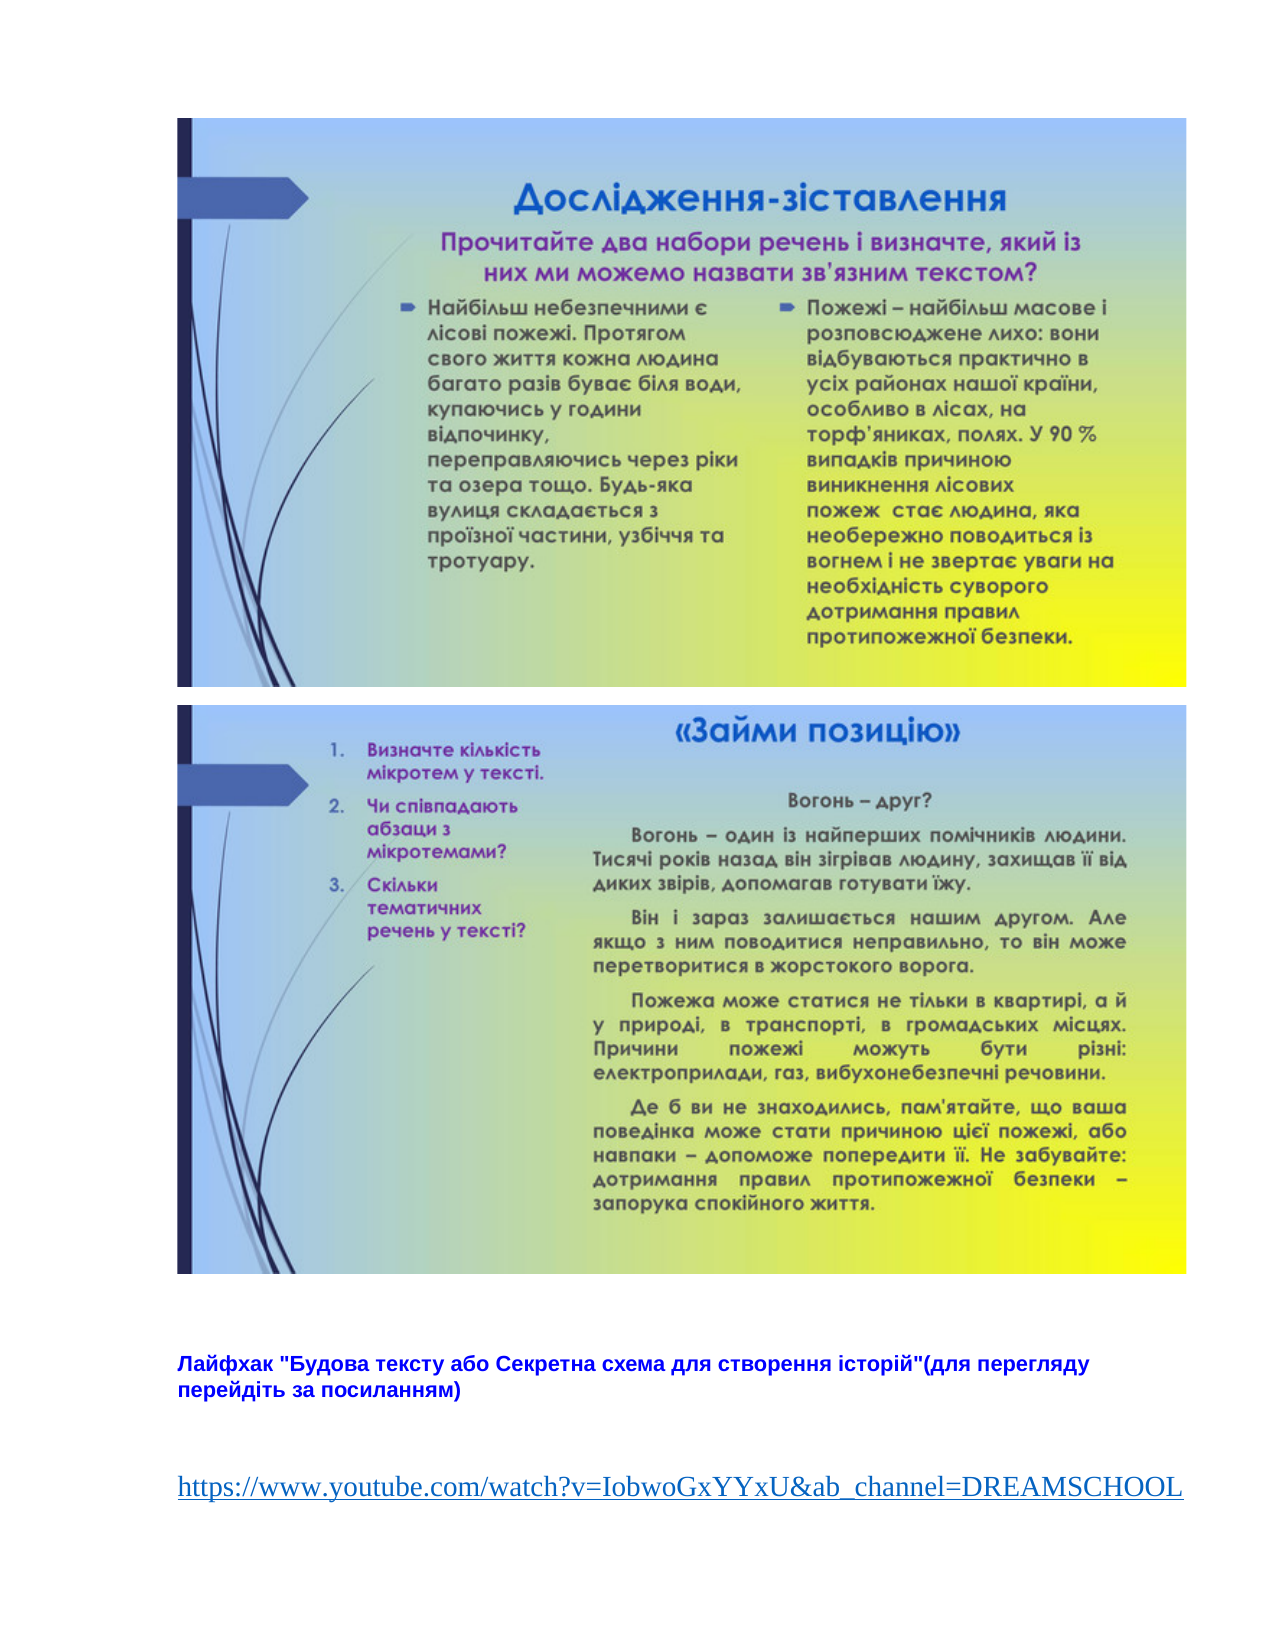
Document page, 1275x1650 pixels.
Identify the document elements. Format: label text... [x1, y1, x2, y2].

picture [177, 705, 1187, 1274]
picture [177, 118, 1187, 687]
text Лайфхак "Будова тексту або Секретна схема для створення історій"(для перегляду перейдіть за посиланням) [177, 1351, 1186, 1402]
text https://www.youtube.com/watch?v=IobwoGxYYxU&ab_channel=DREAMSCHOOL [177, 1469, 1186, 1503]
